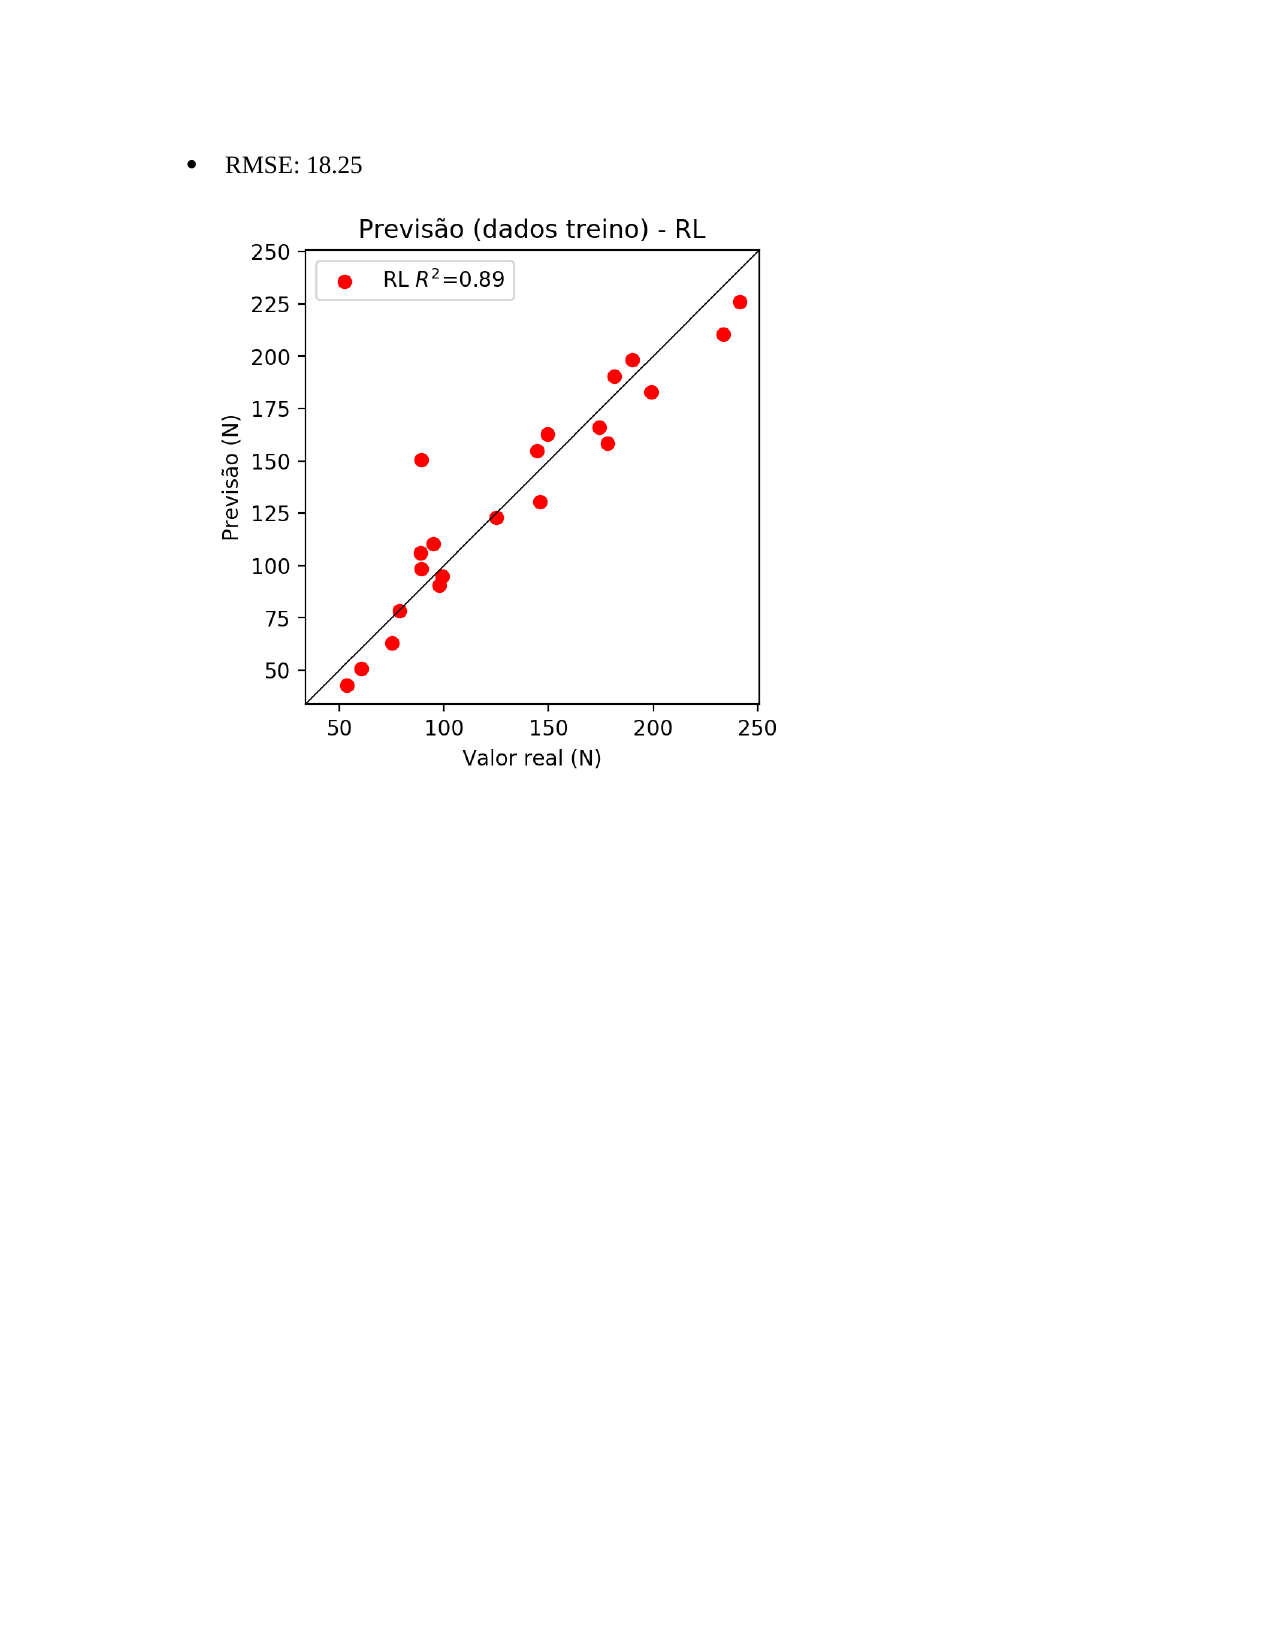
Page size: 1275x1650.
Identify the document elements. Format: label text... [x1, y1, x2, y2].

picture [206, 203, 792, 784]
list RMSE: 18.25 [187, 150, 1087, 179]
